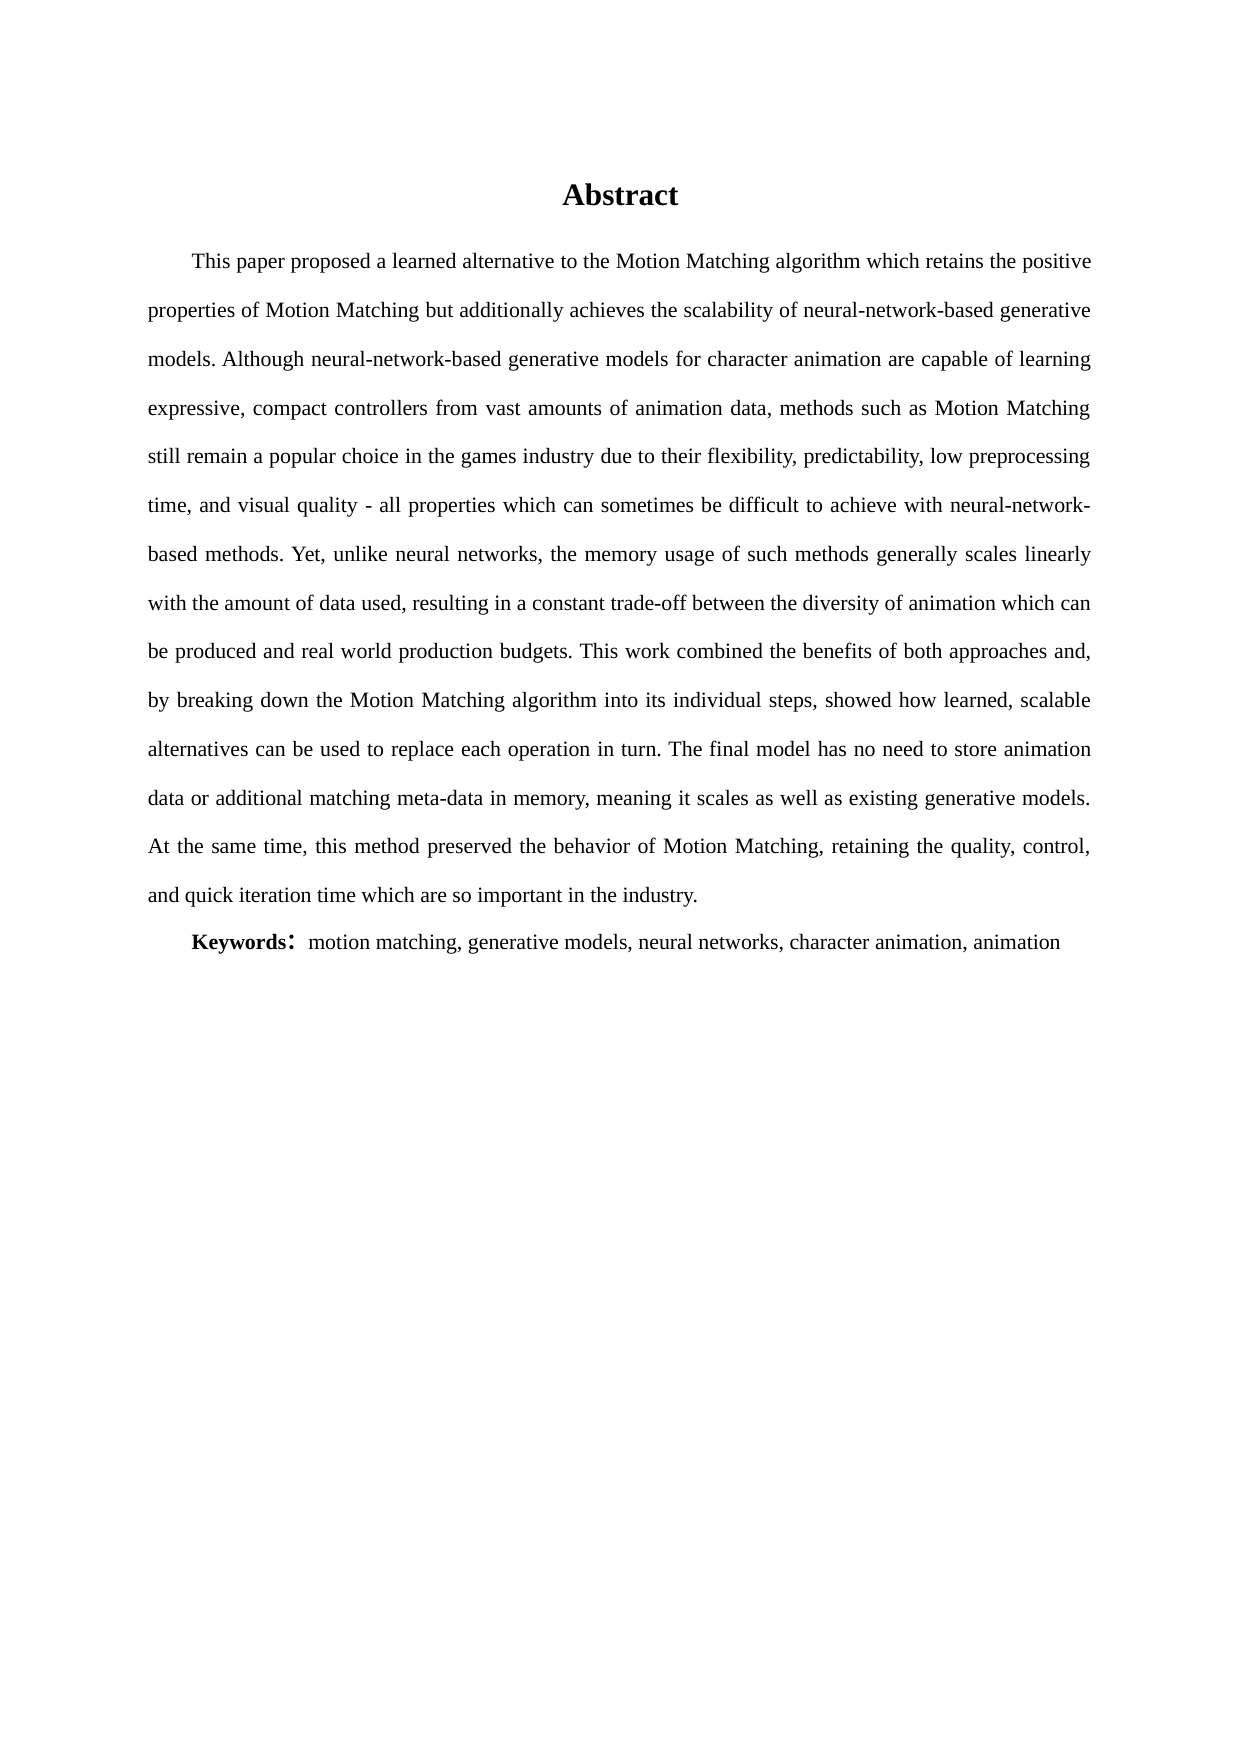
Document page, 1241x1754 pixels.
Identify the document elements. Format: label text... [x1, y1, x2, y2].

title Abstract [148, 162, 1092, 227]
text This paper proposed a learned alternative to the Motion Matching algorithm which retains the positive properties of Motion Matching but additionally achieves the scalability of neural-network-based generative models. Although neural-network-based generative models for character animation are capable of learning expressive, compact controllers from vast amounts of animation data, methods such as Motion Matching still remain a popular choice in the games industry due to their flexibility, predictability, low preprocessing time, and visual quality - all properties which can sometimes be difficult to achieve with neural-network-based methods. Yet, unlike neural networks, the memory usage of such methods generally scales linearly with the amount of data used, resulting in a constant trade-off between the diversity of animation which can be produced and real world production budgets. This work combined the benefits of both approaches and, by breaking down the Motion Matching algorithm into its individual steps, showed how learned, scalable alternatives can be used to replace each operation in turn. The final model has no need to store animation data or additional matching meta-data in memory, meaning it scales as well as existing generative models. At the same time, this method preserved the behavior of Motion Matching, retaining the quality, control, and quick iteration time which are so important in the industry. [148, 245, 1092, 911]
text Keywords：motion matching, generative models, neural networks, character animation, animation [148, 924, 1092, 956]
